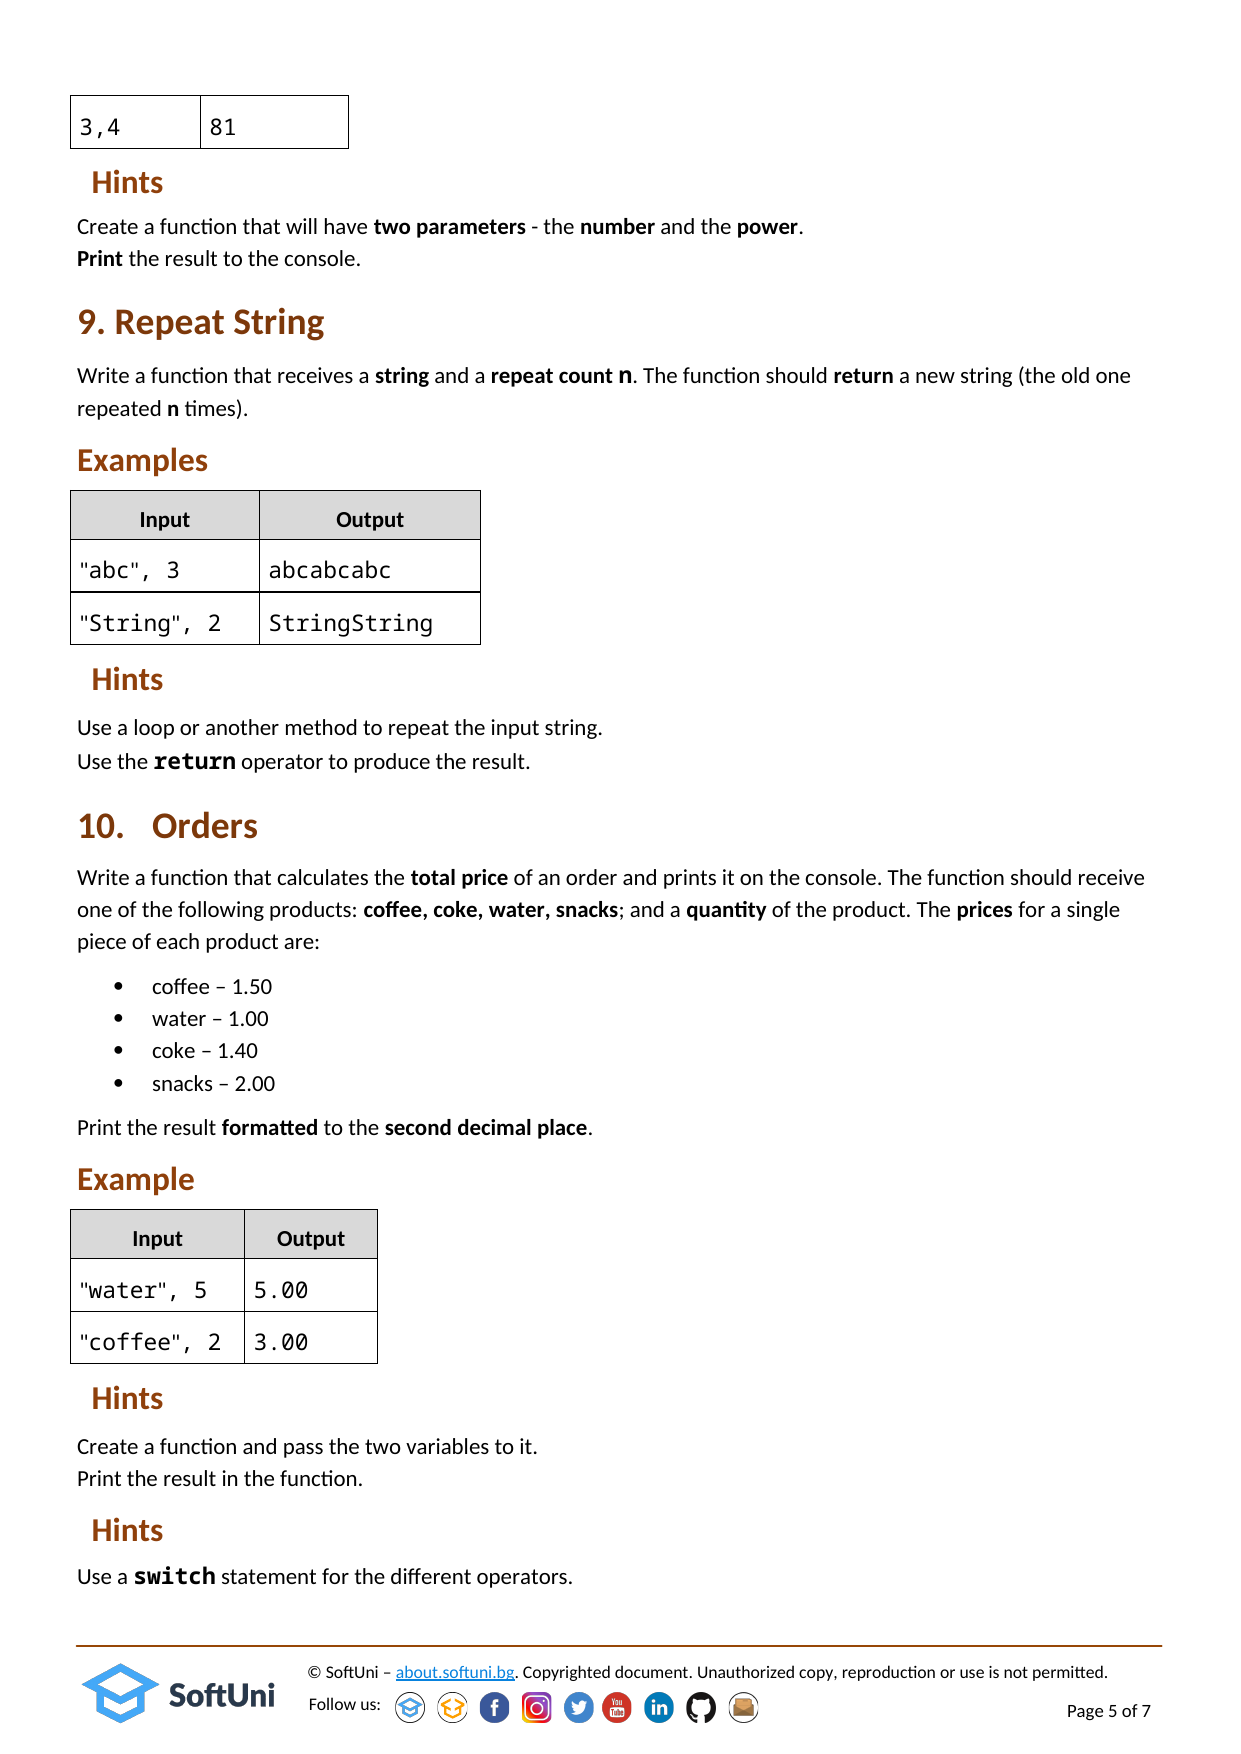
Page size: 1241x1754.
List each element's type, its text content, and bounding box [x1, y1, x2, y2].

table_cell abcabcabc [260, 540, 480, 591]
table_cell 3,4 [71, 96, 200, 148]
picture [665, 1714, 674, 1723]
picture [728, 1692, 759, 1723]
table_cell StringString [260, 593, 480, 644]
picture [395, 1692, 425, 1723]
table_cell 5.00 [245, 1259, 377, 1311]
picture [437, 1692, 468, 1723]
text Write a function that calculates the total price of an order and prints it on the console. The function should receive one of the following products: coffee, coke, water, snacks; and a quantity of the product. The prices for a single piece of each product are: [77, 863, 1163, 956]
subtitle Hints [91, 657, 1163, 698]
list snacks – 2.00 [114, 1069, 1163, 1097]
picture [522, 1692, 552, 1723]
table_header Output [260, 491, 480, 539]
subtitle Hints [91, 1509, 1163, 1549]
text Use a loop or another method to repeat the input string. Use the return operator to produce the result. [77, 713, 1163, 777]
list coffee – 1.50 [114, 972, 1163, 1000]
table_cell "coffee", 2 [71, 1312, 244, 1363]
table_cell 3.00 [245, 1312, 377, 1363]
text Create a function that will have two parameters - the number and the power. [77, 212, 1163, 240]
picture [479, 1692, 510, 1723]
subtitle Repeat String [77, 298, 1163, 343]
subtitle Hints [91, 1377, 1163, 1418]
table_cell "water", 5 [71, 1259, 244, 1311]
table_header Input [71, 1210, 244, 1258]
picture [564, 1692, 594, 1723]
subtitle Examples [77, 439, 1163, 479]
text Use a switch statement for the different operators. [77, 1560, 1163, 1591]
text Create a function and pass the two variables to it. Print the result in the function. [77, 1432, 1163, 1492]
picture [644, 1692, 653, 1701]
table_cell "String", 2 [71, 593, 259, 644]
text Print the result formatted to the second decimal place. [77, 1113, 1163, 1141]
table_header Input [71, 491, 259, 539]
list coke – 1.40 [114, 1037, 1163, 1064]
picture [665, 1692, 674, 1701]
text Write a function that receives a string and a repeat count n. The function should return a new string (the old one repeated n times). [77, 359, 1163, 422]
subtitle Example [77, 1158, 1163, 1199]
picture [686, 1692, 716, 1723]
subtitle Hints [91, 161, 1163, 202]
picture [75, 1658, 281, 1729]
picture [658, 1705, 667, 1714]
table_cell "abc", 3 [71, 540, 259, 591]
picture [602, 1692, 632, 1723]
picture [644, 1714, 653, 1723]
list water – 1.00 [114, 1004, 1163, 1032]
table_cell 81 [201, 96, 348, 148]
table_header Output [245, 1210, 377, 1258]
subtitle Orders [77, 802, 1163, 848]
text Print the result to the console. [77, 244, 1163, 273]
